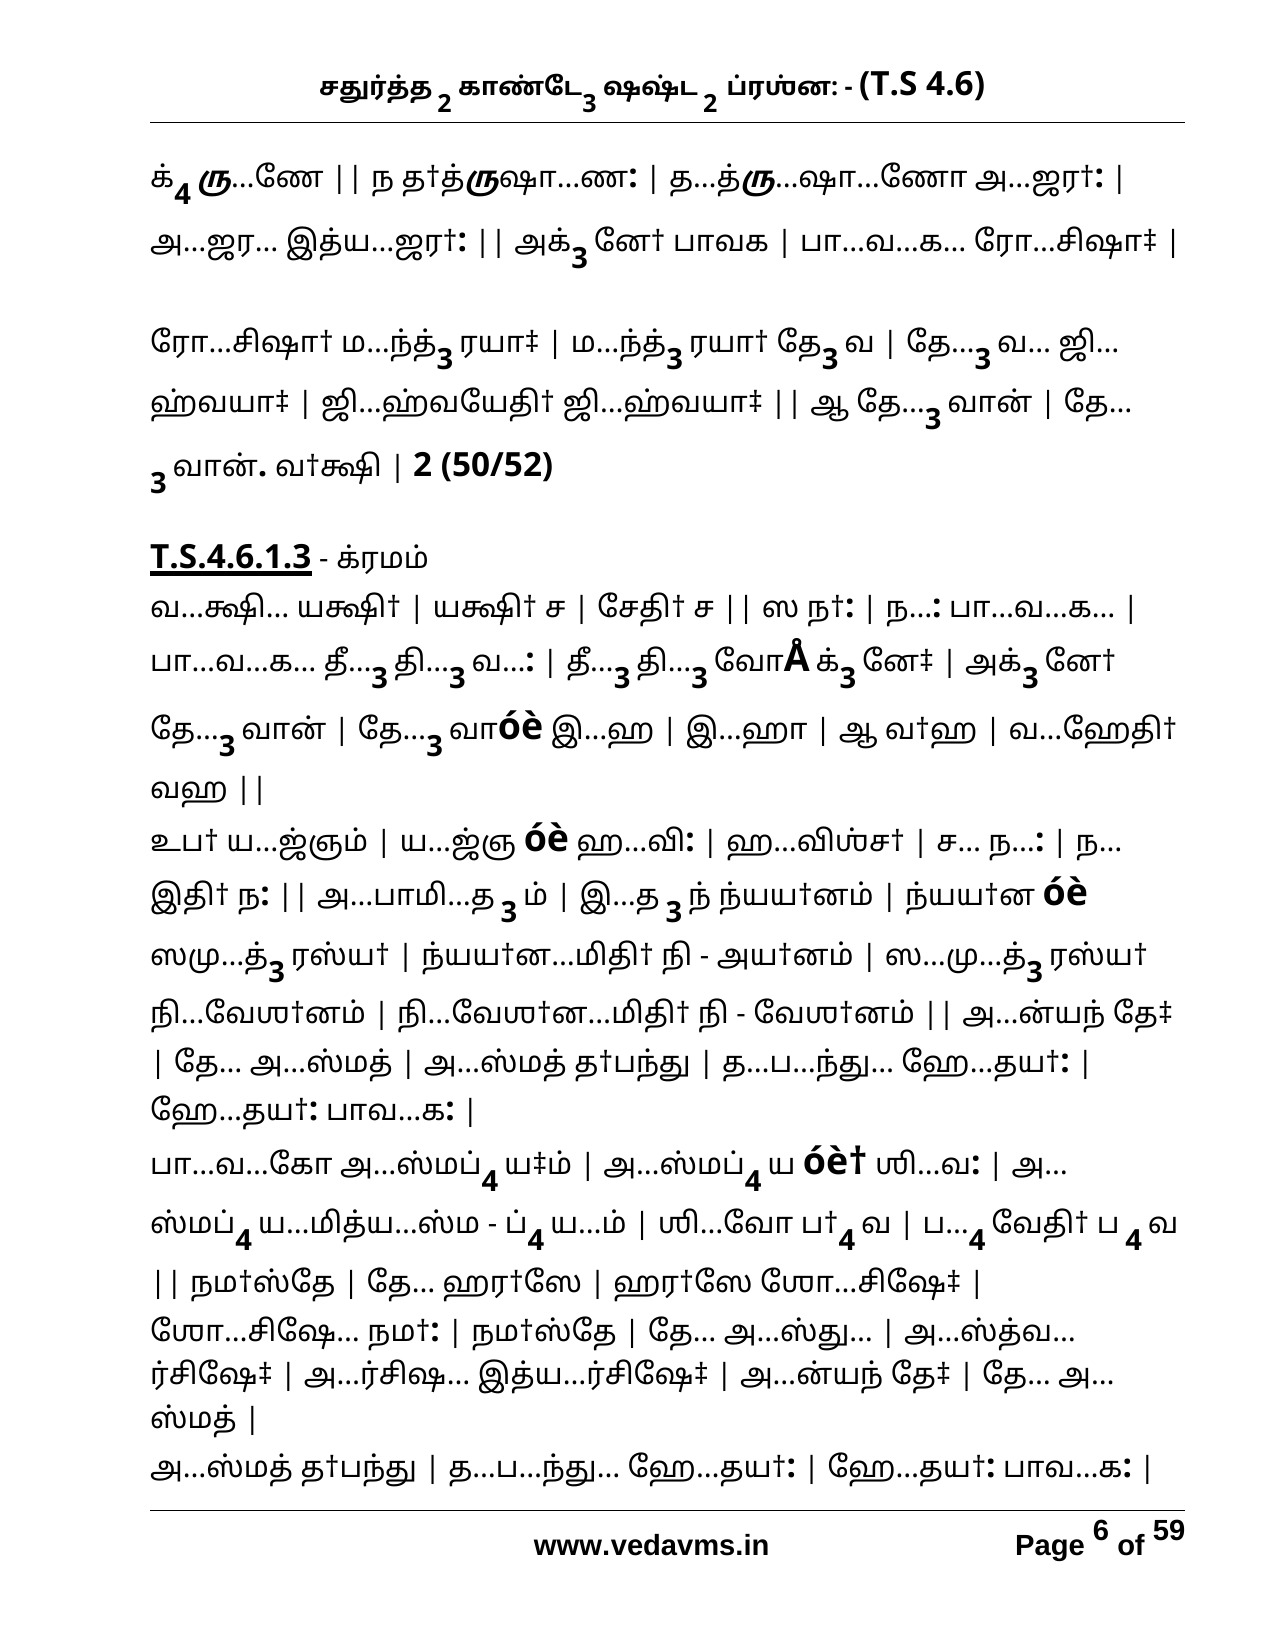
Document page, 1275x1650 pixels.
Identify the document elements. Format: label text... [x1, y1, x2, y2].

text T.S.4.6.1.3 - க்ரமம் [150, 533, 1185, 579]
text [150, 152, 1185, 501]
